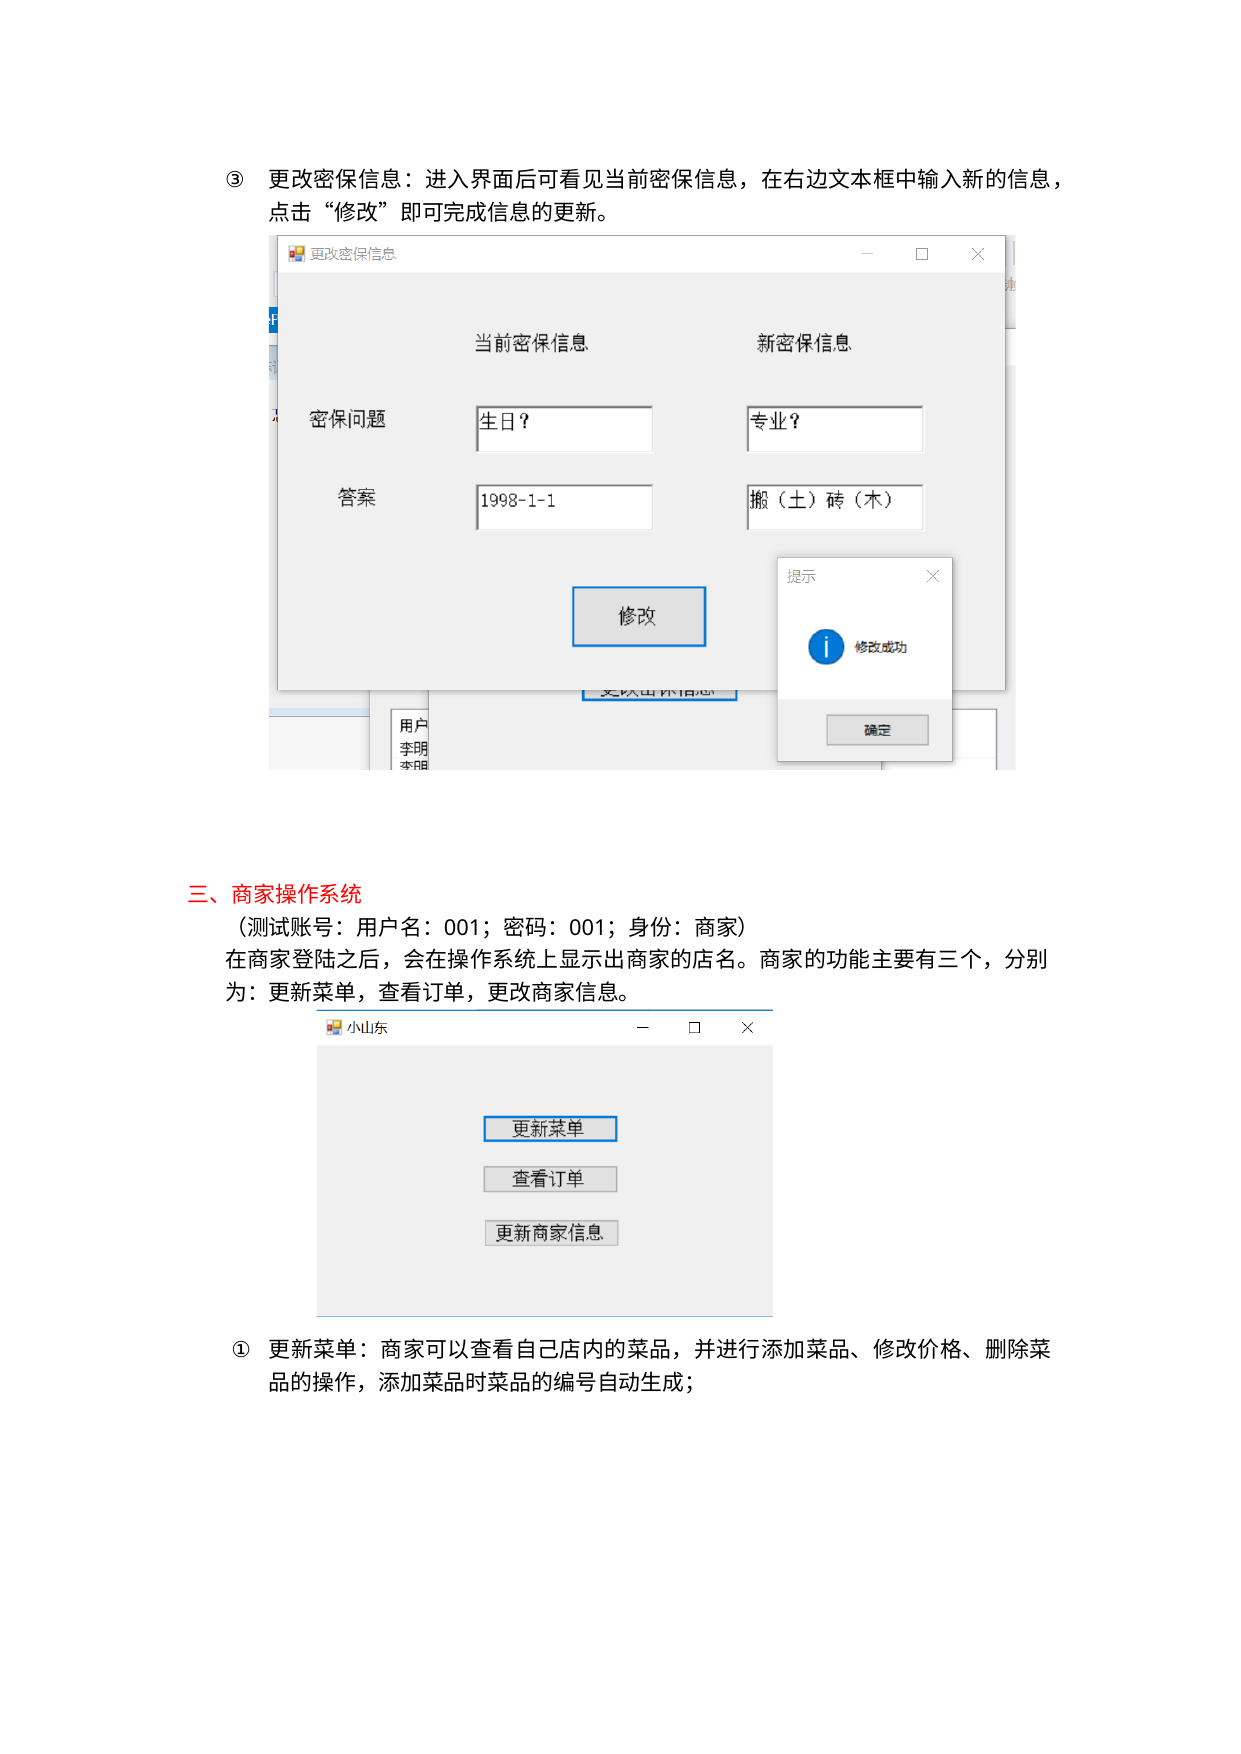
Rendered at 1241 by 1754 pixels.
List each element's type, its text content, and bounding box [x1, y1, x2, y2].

text 三、商家操作系统 [187, 877, 1053, 909]
list 在商家登陆之后，会在操作系统上显示出商家的店名。商家的功能主要有三个，分别为：更新菜单，查看订单，更改商家信息。 [225, 942, 1053, 1007]
picture [316, 1009, 773, 1317]
list 更改密保信息：进入界面后可看见当前密保信息，在右边文本框中输入新的信息，点击“修改”即可完成信息的更新。 [225, 162, 1053, 227]
list （测试账号：用户名：001；密码：001；身份：商家） [225, 909, 1053, 942]
picture [268, 235, 1016, 770]
